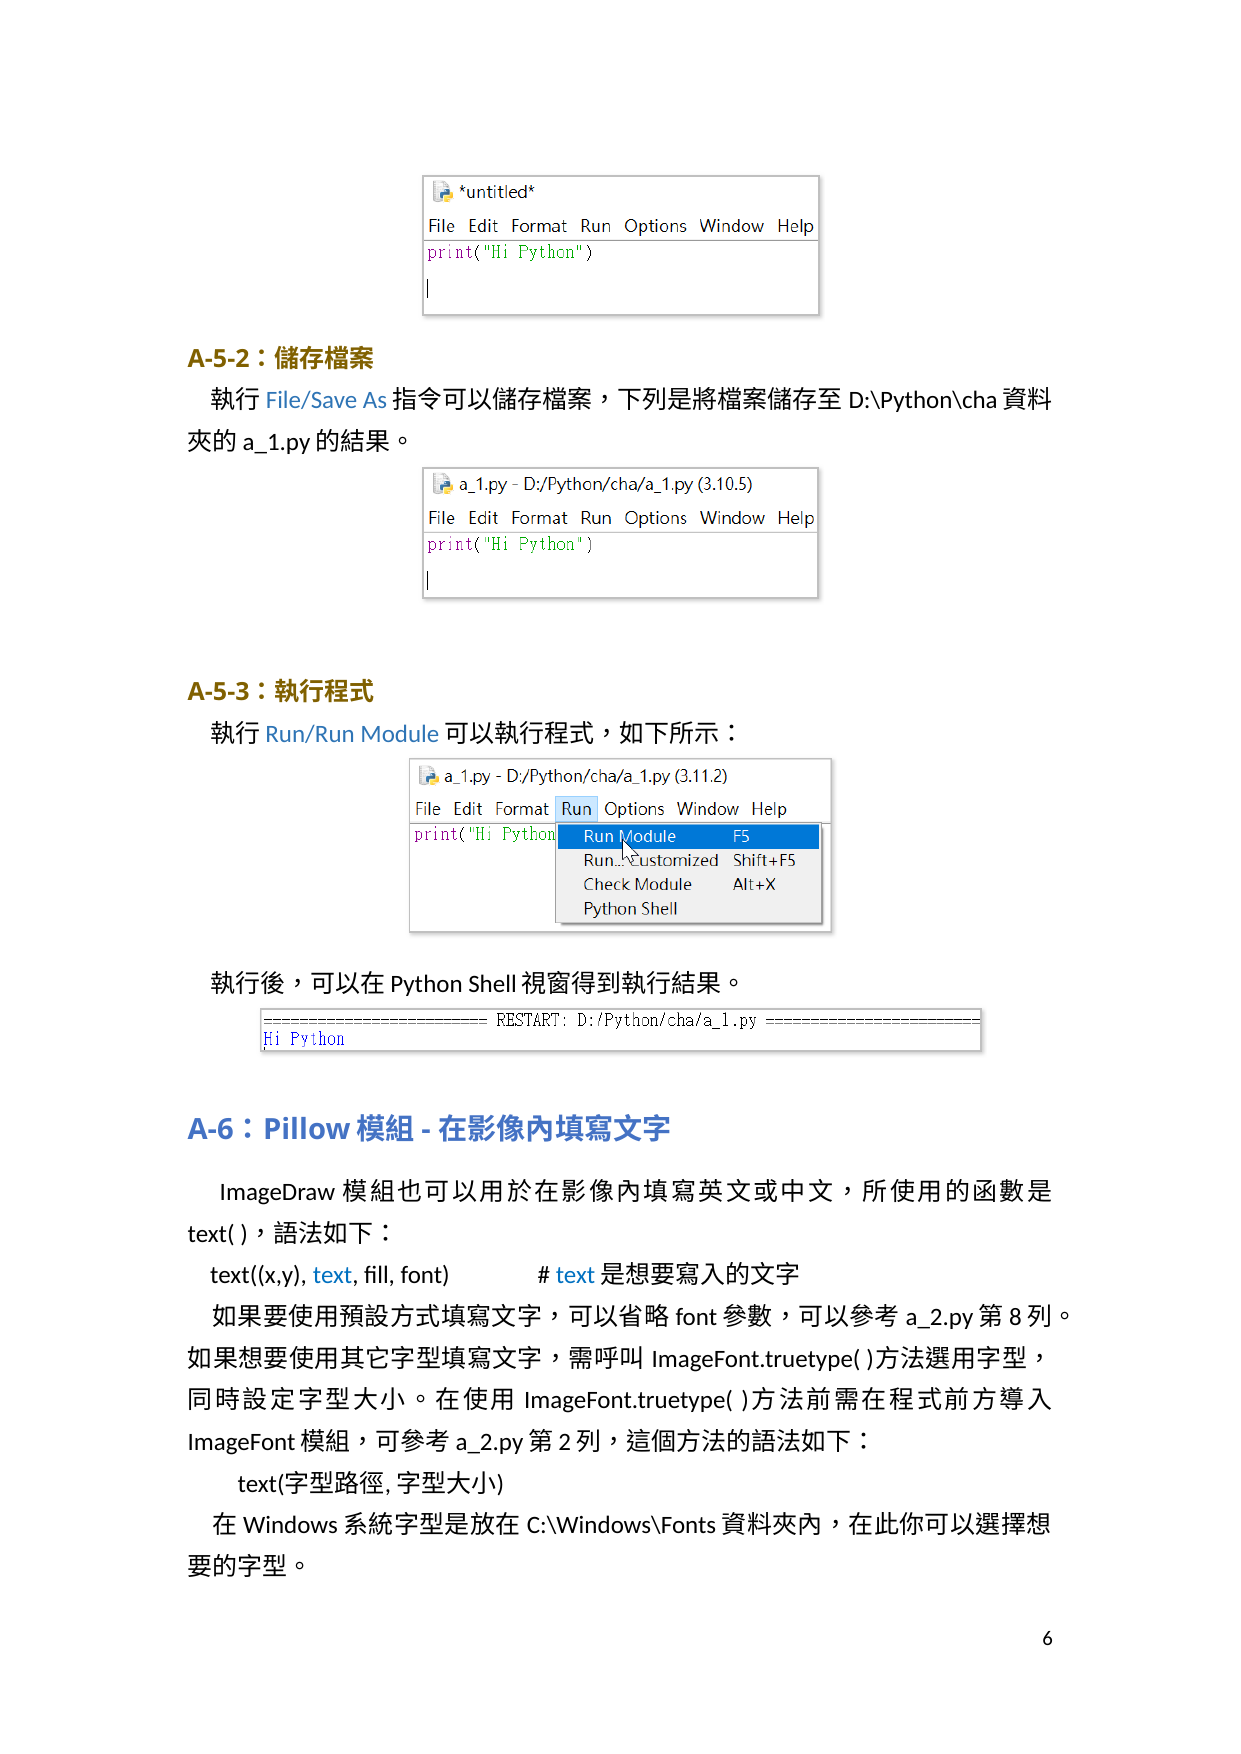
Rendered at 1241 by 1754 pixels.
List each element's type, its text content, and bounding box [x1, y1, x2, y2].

text A-6：Pillow模組 - 在影像內填寫文字 [187, 1085, 1053, 1169]
text 執行Run/Run Module可以執行程式，如下所示： [187, 710, 1053, 752]
text 在Windows系統字型是放在C:\Windows\Fonts資料夾內，在此你可以選擇想要的字型。 [187, 1502, 1053, 1585]
picture [415, 168, 826, 322]
text A-5-2：儲存檔案 [187, 335, 1053, 377]
picture [253, 1002, 988, 1058]
text text(字型路徑, 字型大小) [187, 1460, 1053, 1502]
picture [416, 460, 825, 605]
text A-5-3：執行程式 [187, 669, 1053, 710]
picture [402, 752, 838, 939]
text text((x,y), text, fill, font) # text是想要寫入的文字 [187, 1252, 1053, 1294]
text 執行File/Save As指令可以儲存檔案，下列是將檔案儲存至D:\Python\cha資料夾的a_1.py的結果。 [187, 377, 1053, 460]
text 執行後，可以在Python Shell視窗得到執行結果。 [187, 960, 1053, 1002]
text 如果要使用預設方式填寫文字，可以省略font參數，可以參考a_2.py第8列。如果想要使用其它字型填寫文字，需呼叫ImageFont.truetype( )方法選用字型，同時設定字型大小。在使用ImageFont.truetype( )方法前需在程式前方導入ImageFont模組，可參考a_2.py第2列，這個方法的語法如下： [187, 1294, 1053, 1460]
text ImageDraw模組也可以用於在影像內填寫英文或中文，所使用的函數是text( )，語法如下： [187, 1169, 1053, 1252]
